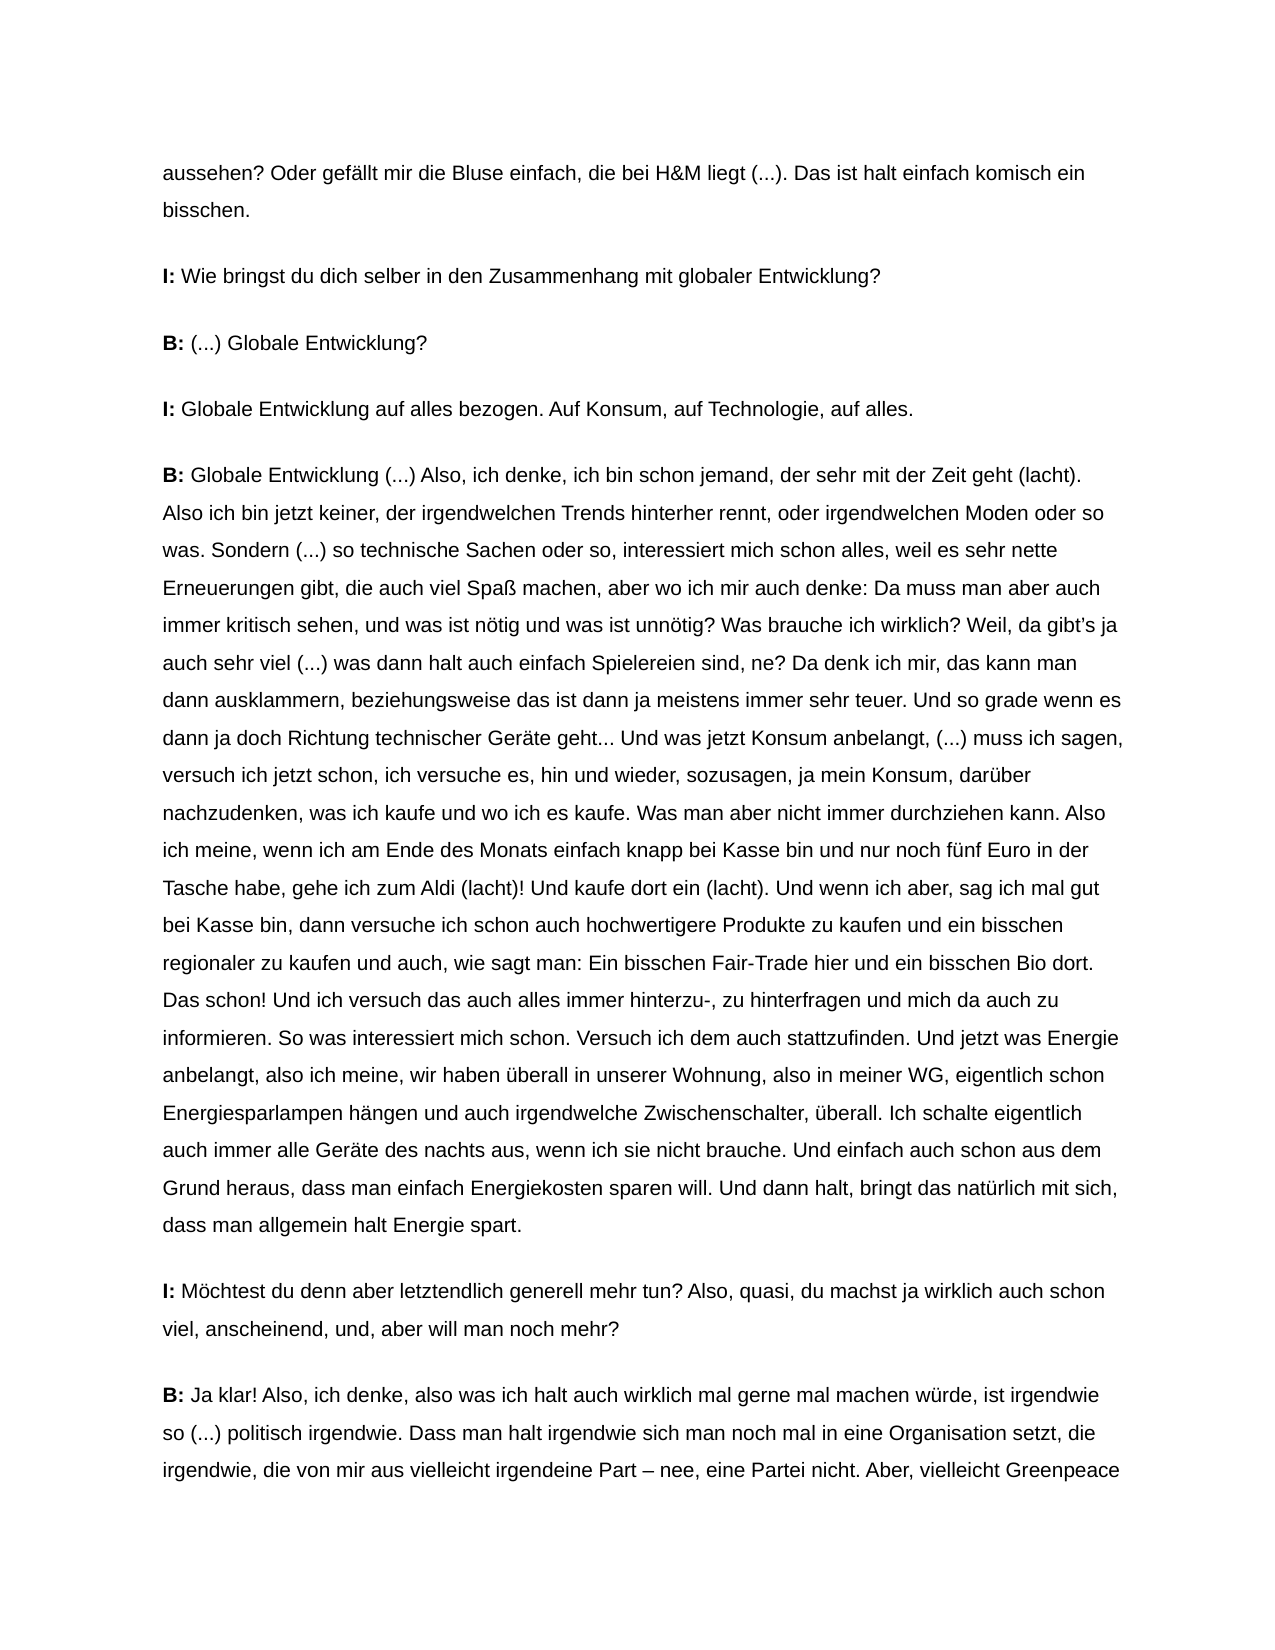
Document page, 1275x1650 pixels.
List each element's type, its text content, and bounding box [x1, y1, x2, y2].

text I: Möchtest du denn aber letztendlich generell mehr tun? Also, quasi, du machst ja wirklich auch schon viel, anscheinend, und, aber will man noch mehr? [162, 1269, 1125, 1344]
text B: Globale Entwicklung (...) Also, ich denke, ich bin schon jemand, der sehr mit der Zeit geht (lacht). Also ich bin jetzt keiner, der irgendwelchen Trends hinterher rennt, oder irgendwelchen Moden oder so was. Sondern (...) so technische Sachen oder so, interessiert mich schon alles, weil es sehr nette Erneuerungen gibt, die auch viel Spaß machen, aber wo ich mir auch denke: Da muss man aber auch immer kritisch sehen, und was ist nötig und was ist unnötig? Was brauche ich wirklich? Weil, da gibt’s ja auch sehr viel (...) was dann halt auch einfach Spielereien sind, ne? Da denk ich mir, das kann man dann ausklammern, beziehungsweise das ist dann ja meistens immer sehr teuer. Und so grade wenn es dann ja doch Richtung technischer Geräte geht... Und was jetzt Konsum anbelangt, (...) muss ich sagen, versuch ich jetzt schon, ich versuche es, hin und wieder, sozusagen, ja mein Konsum, darüber nachzudenken, was ich kaufe und wo ich es kaufe. Was man aber nicht immer durchziehen kann. Also ich meine, wenn ich am Ende des Monats einfach knapp bei Kasse bin und nur noch fünf Euro in der Tasche habe, gehe ich zum Aldi (lacht)! Und kaufe dort ein (lacht). Und wenn ich aber, sag ich mal gut bei Kasse bin, dann versuche ich schon auch hochwertigere Produkte zu kaufen und ein bisschen regionaler zu kaufen und auch, wie sagt man: Ein bisschen Fair-Trade hier und ein bisschen Bio dort. Das schon! Und ich versuch das auch alles immer hinterzu-, zu hinterfragen und mich da auch zu informieren. So was interessiert mich schon. Versuch ich dem auch stattzufinden. Und jetzt was Energie anbelangt, also ich meine, wir haben überall in unserer Wohnung, also in meiner WG, eigentlich schon Energiesparlampen hängen und auch irgendwelche Zwischenschalter, überall. Ich schalte eigentlich auch immer alle Geräte des nachts aus, wenn ich sie nicht brauche. Und einfach auch schon aus dem Grund heraus, dass man einfach Energiekosten sparen will. Und dann halt, bringt das natürlich mit sich, dass man allgemein halt Energie spart. [162, 452, 1125, 1240]
text I: Globale Entwicklung auf alles bezogen. Auf Konsum, auf Technologie, auf alles. [162, 386, 1125, 424]
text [162, 150, 1125, 225]
text I: Wie bringst du dich selber in den Zusammenhang mit globaler Entwicklung? [162, 254, 1125, 291]
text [162, 1372, 1125, 1485]
text B: (...) Globale Entwicklung? [162, 320, 1125, 357]
